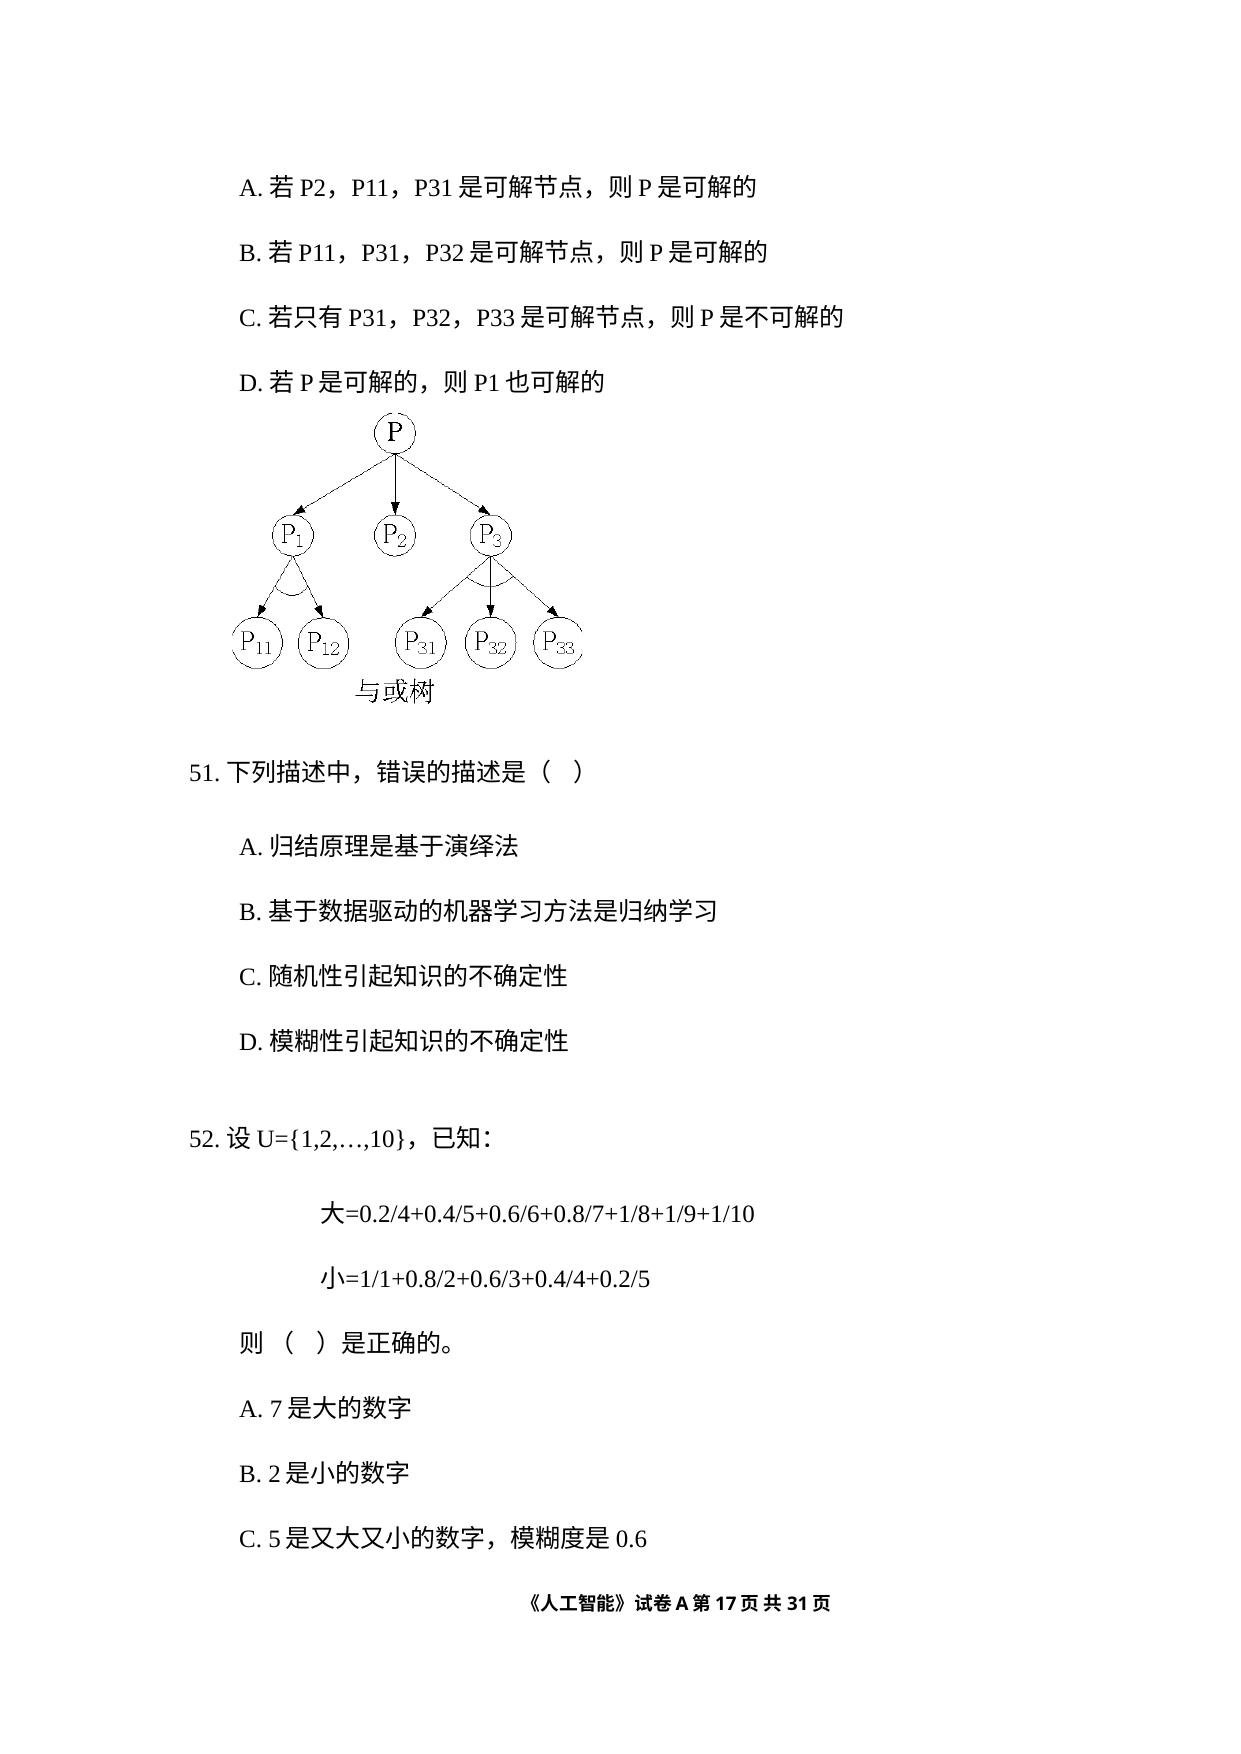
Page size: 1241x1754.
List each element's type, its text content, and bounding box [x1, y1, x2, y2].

text C. 若只有P31，P32，P33是可解节点，则P是不可解的 [189, 283, 1122, 348]
picture [232, 413, 583, 709]
text A. 归结原理是基于演绎法 [189, 812, 1122, 877]
list 设U={1,2,…,10}，已知： [189, 1104, 1122, 1169]
text B. 基于数据驱动的机器学习方法是归纳学习 [189, 877, 1122, 942]
text 则 （ ）是正确的。 [189, 1309, 1122, 1374]
text C. 随机性引起知识的不确定性 [189, 942, 1122, 1007]
list 7是大的数字 [189, 1374, 1122, 1439]
text D. 若P是可解的，则P1也可解的 [189, 348, 1122, 413]
list 下列描述中，错误的描述是（ ） [189, 738, 1122, 803]
text 大=0.2/4+0.4/5+0.6/6+0.8/7+1/8+1/9+1/10 [189, 1179, 1122, 1244]
list 5是又大又小的数字，模糊度是0.6 [189, 1504, 1122, 1569]
text B. 若P11，P31，P32是可解节点，则P是可解的 [189, 218, 1122, 283]
text A. 若P2，P11，P31是可解节点，则P是可解的 [189, 153, 1122, 218]
list 2是小的数字 [189, 1439, 1122, 1504]
text 小=1/1+0.8/2+0.6/3+0.4/4+0.2/5 [189, 1244, 1122, 1309]
text D. 模糊性引起知识的不确定性 [189, 1007, 1122, 1072]
